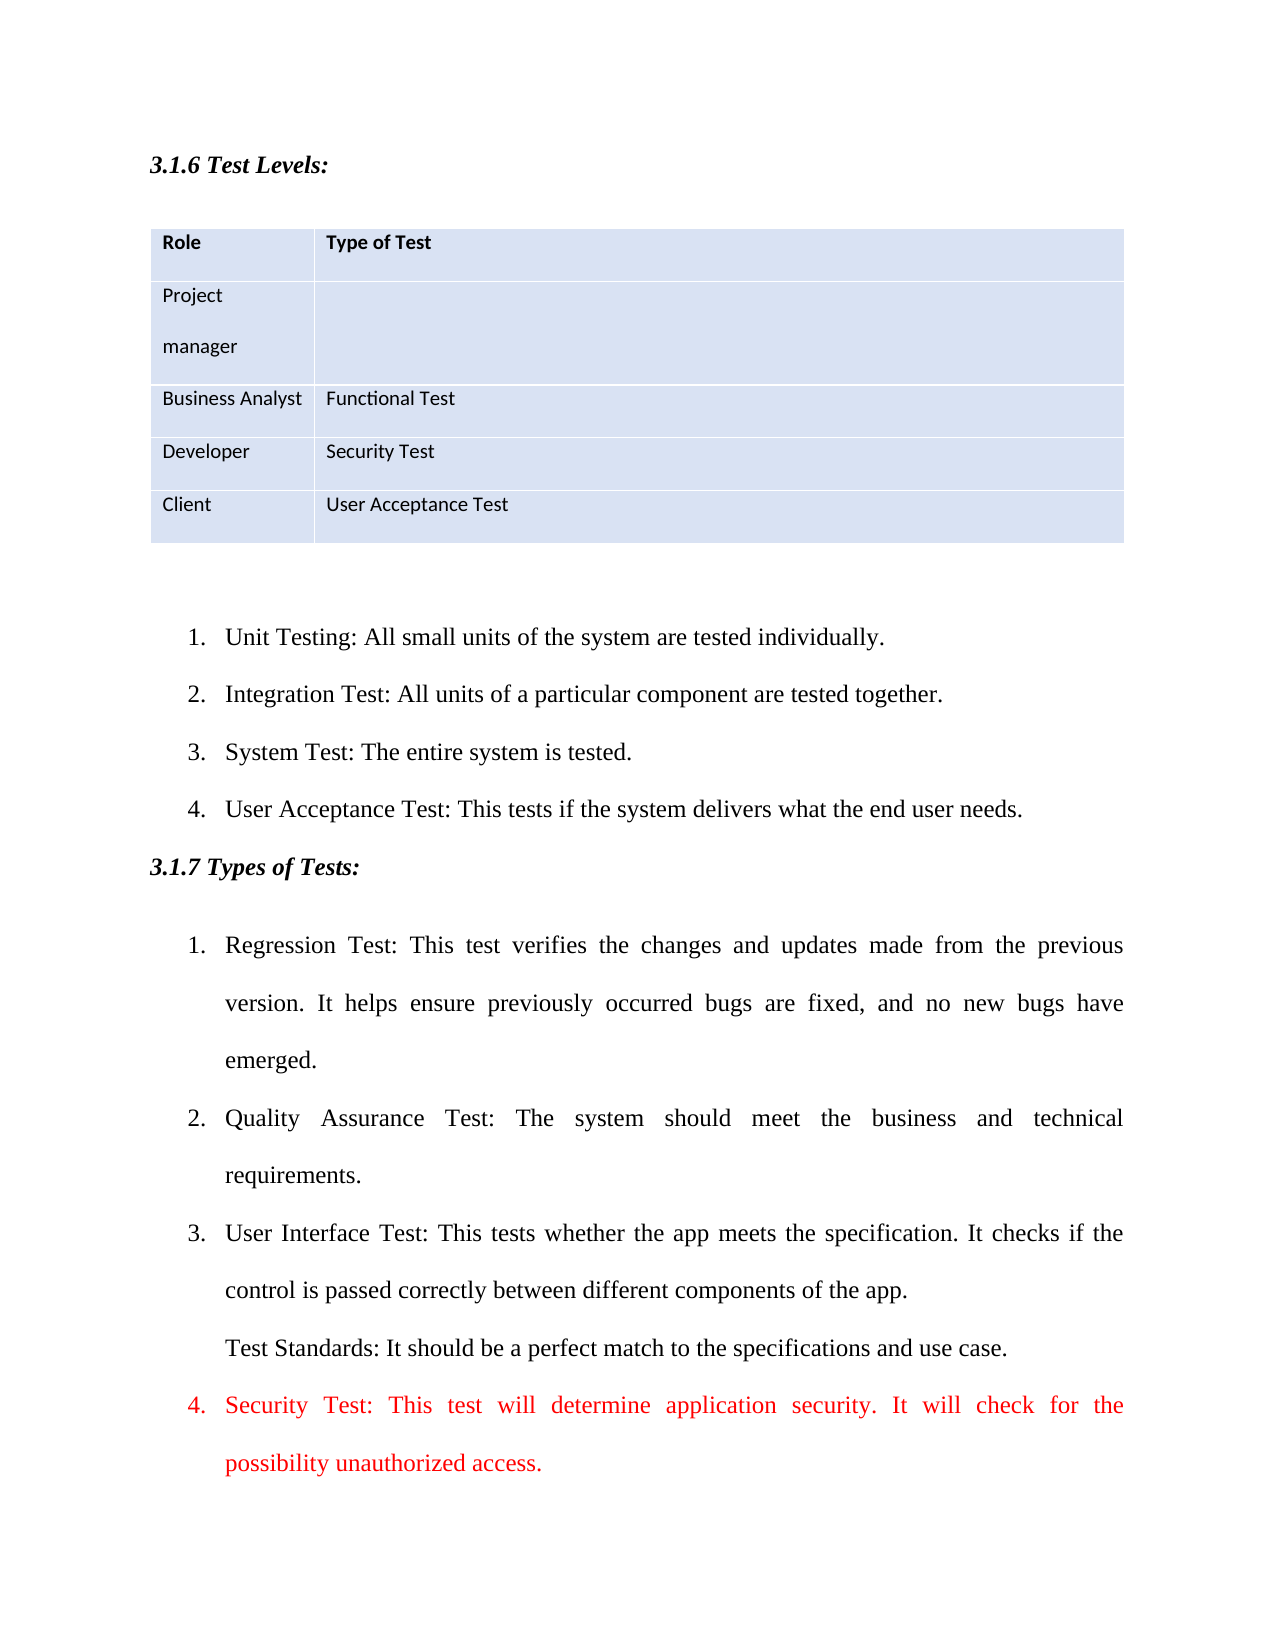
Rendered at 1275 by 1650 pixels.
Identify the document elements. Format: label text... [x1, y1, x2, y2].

table_cell Project manager [151, 282, 314, 384]
list Security Test: This test will determine application security. It will check for the possibility unauthorized access. [187, 1390, 1125, 1477]
table_cell Security Test [315, 438, 1124, 490]
table_cell Client [151, 491, 314, 543]
list User Interface Test: This tests whether the app meets the specification. It checks if the control is passed correctly between different components of the app. [187, 1218, 1125, 1304]
text 3.1.6 Test Levels: [150, 150, 1125, 179]
list System Test: The entire system is tested. [187, 737, 1125, 766]
table_header Type of Test [315, 229, 1124, 281]
list Integration Test: All units of a particular component are tested together. [187, 679, 1125, 708]
table_cell Functional Test [315, 386, 1124, 437]
list User Acceptance Test: This tests if the system delivers what the end user needs. [187, 794, 1125, 823]
table_cell Developer [151, 438, 314, 490]
table_cell [315, 282, 1124, 384]
list Unit Testing: All small units of the system are tested individually. [187, 622, 1125, 651]
text Test Standards: It should be a perfect match to the specifications and use case. [225, 1333, 1125, 1362]
list Regression Test: This test verifies the changes and updates made from the previous version. It helps ensure previously occurred bugs are fixed, and no new bugs have emerged. [187, 930, 1125, 1074]
table_cell User Acceptance Test [315, 491, 1124, 543]
text 3.1.7 Types of Tests: [150, 852, 1125, 881]
table_header Role [151, 229, 314, 281]
table_cell Business Analyst [151, 386, 314, 437]
list Quality Assurance Test: The system should meet the business and technical requirements. [187, 1103, 1125, 1189]
